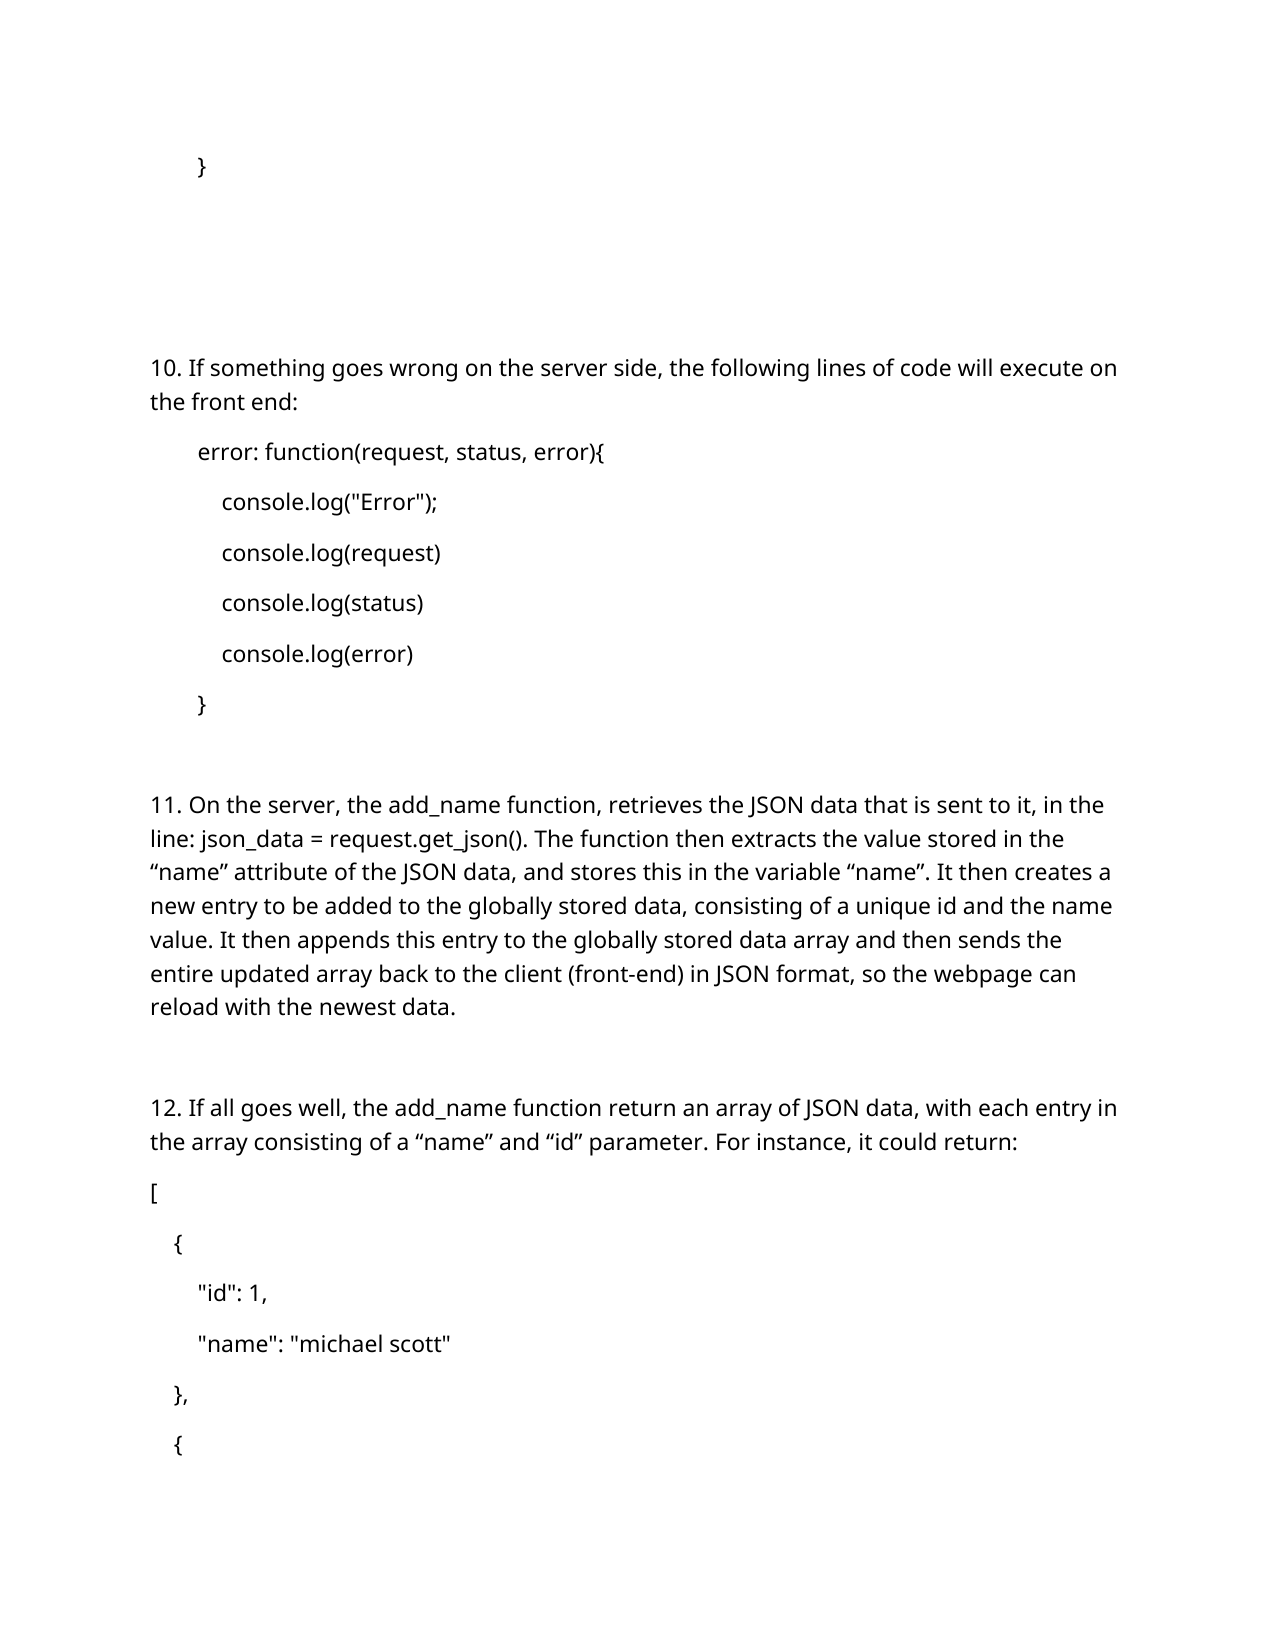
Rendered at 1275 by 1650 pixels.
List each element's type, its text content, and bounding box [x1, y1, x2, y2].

text console.log(status) [150, 587, 1125, 618]
text "name": "michael scott" [150, 1327, 1125, 1359]
text console.log("Error"); [150, 486, 1125, 517]
text console.log(error) [150, 637, 1125, 669]
text } [150, 150, 1125, 181]
text "id": 1, [150, 1277, 1125, 1308]
text }, [150, 1378, 1125, 1409]
text console.log(request) [150, 537, 1125, 568]
text } [150, 688, 1125, 719]
text 11. On the server, the add_name function, retrieves the JSON data that is sent to it, in the line: json_data = request.get_json(). The function then extracts the value stored in the “name” attribute of the JSON data, and stores this in the variable “name”. It then creates a new entry to be added to the globally stored data, consisting of a unique id and the name value. It then appends this entry to the globally stored data array and then sends the entire updated array back to the client (front-end) in JSON format, so the webpage can reload with the newest data. [150, 789, 1125, 1022]
text [ [150, 1176, 1125, 1207]
text { [150, 1428, 1125, 1459]
text { [150, 1227, 1125, 1258]
text 12. If all goes well, the add_name function return an array of JSON data, with each entry in the array consisting of a “name” and “id” parameter. For instance, it could return: [150, 1092, 1125, 1157]
text error: function(request, status, error){ [150, 436, 1125, 467]
text 10. If something goes wrong on the server side, the following lines of code will execute on the front end: [150, 352, 1125, 417]
